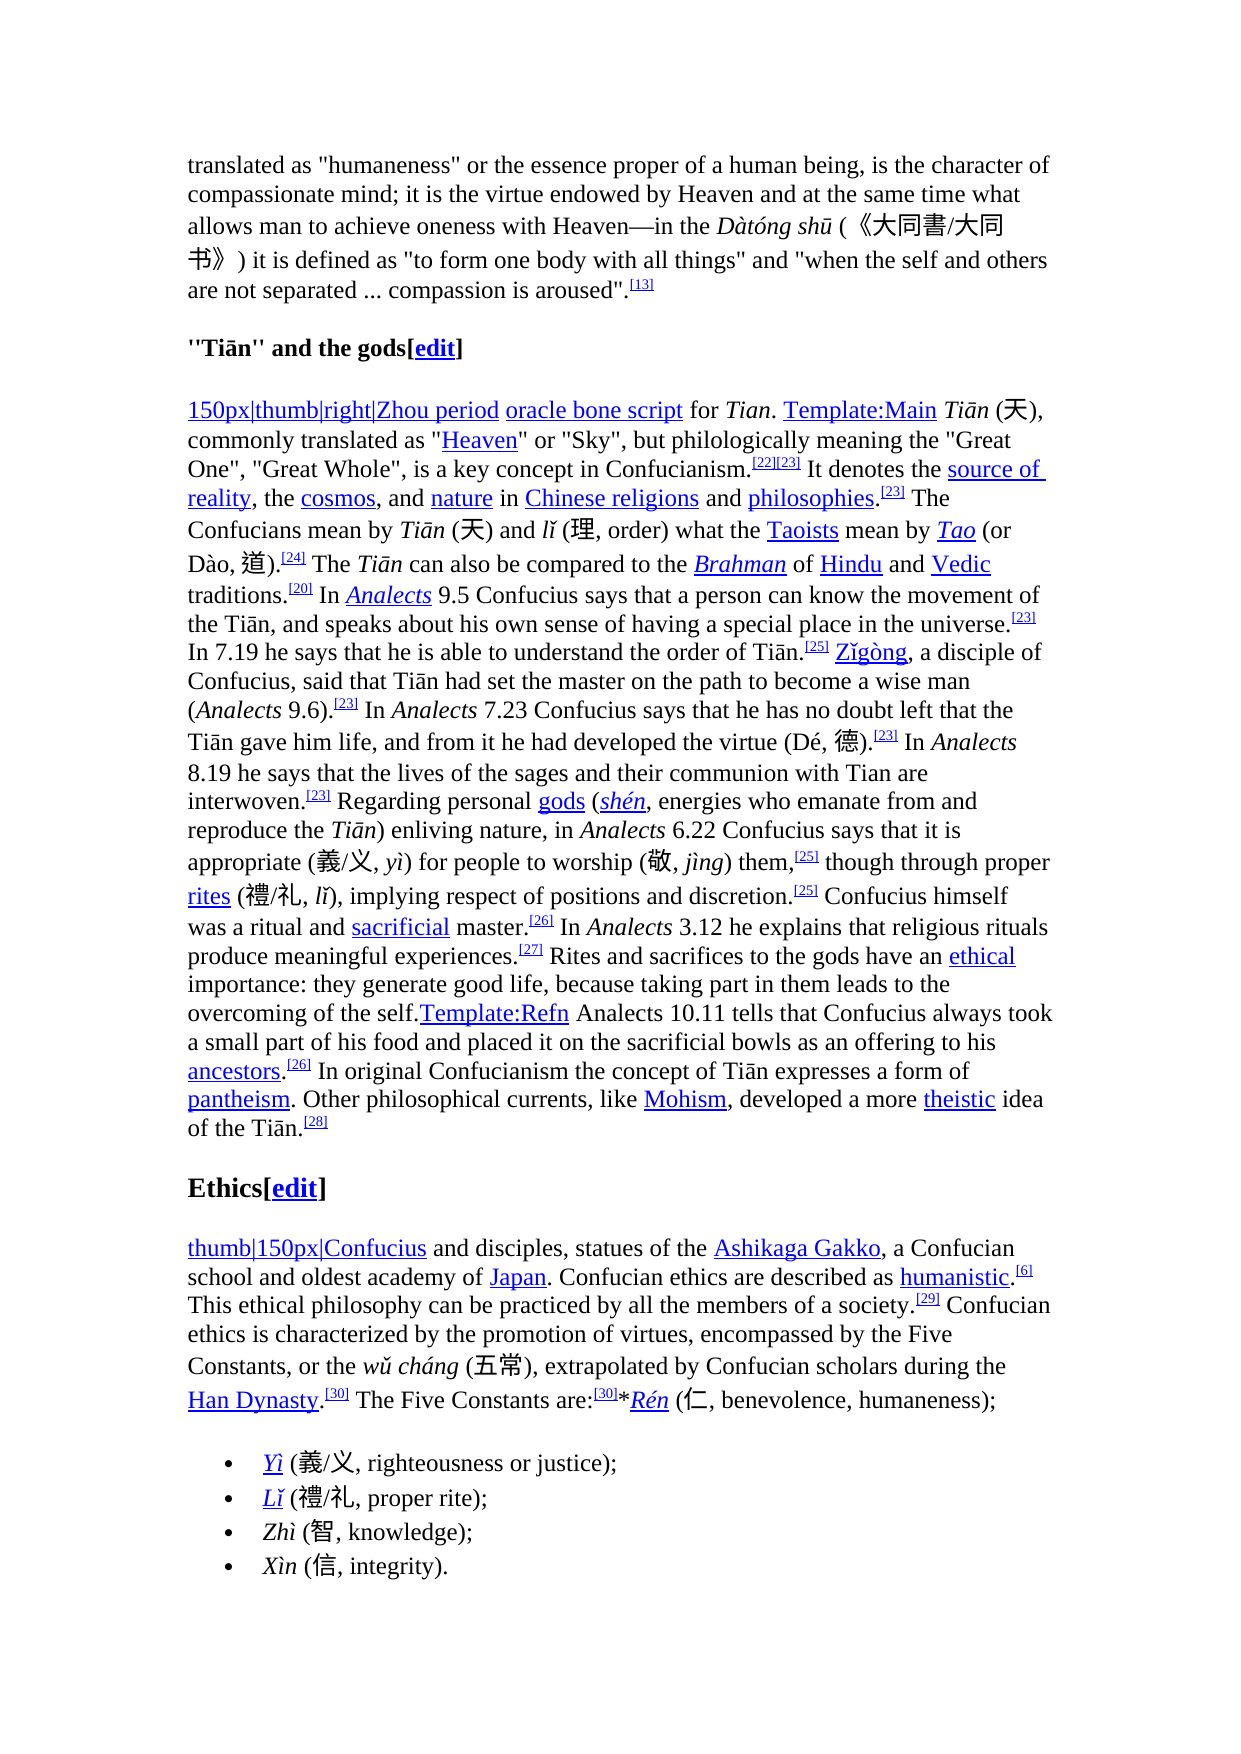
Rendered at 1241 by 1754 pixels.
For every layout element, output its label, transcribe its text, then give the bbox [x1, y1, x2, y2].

list Zhì (智, knowledge); [225, 1513, 1053, 1547]
text thumb|150px|Confucius and disciples, statues of the Ashikaga Gakko, a Confucian school and oldest academy of Japan. Confucian ethics are described as humanistic.[6] This ethical philosophy can be practiced by all the members of a society.[29] Confucian ethics is characterized by the promotion of virtues, encompassed by the Five Constants, or the wǔ cháng (五常), extrapolated by Confucian scholars during the Han Dynasty.[30] The Five Constants are:[30]*Rén (仁, benevolence, humaneness); [187, 1233, 1053, 1416]
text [187, 150, 1053, 304]
subtitle ''Tiān'' and the gods[edit] [187, 333, 1053, 362]
list Yì (義/义, righteousness or justice); [225, 1445, 1053, 1479]
list Xìn (信, integrity). [225, 1547, 1053, 1581]
list Lǐ (禮/礼, proper rite); [225, 1479, 1053, 1513]
subtitle Ethics[edit] [187, 1171, 1053, 1204]
text 150px|thumb|right|Zhou period oracle bone script for Tian. Template:Main Tiān (天), commonly translated as "Heaven" or "Sky", but philologically meaning the "Great One", "Great Whole", is a key concept in Confucianism.[22][23] It denotes the source of reality, the cosmos, and nature in Chinese religions and philosophies.[23] The Confucians mean by Tiān (天) and lǐ (理, order) what the Taoists mean by Tao (or Dào, 道).[24] The Tiān can also be compared to the Brahman of Hindu and Vedic traditions.[20] In Analects 9.5 Confucius says that a person can know the movement of the Tiān, and speaks about his own sense of having a special place in the universe.[23] In 7.19 he says that he is able to understand the order of Tiān.[25] Zǐgòng, a disciple of Confucius, said that Tiān had set the master on the path to become a wise man (Analects 9.6).[23] In Analects 7.23 Confucius says that he has no doubt left that the Tiān gave him life, and from it he had developed the virtue (Dé, 德).[23] In Analects 8.19 he says that the lives of the sages and their communion with Tian are interwoven.[23] Regarding personal gods (shén, energies who emanate from and reproduce the Tiān) enliving nature, in Analects 6.22 Confucius says that it is appropriate (義/义, yì) for people to worship (敬, jìng) them,[25] though through proper rites (禮/礼, lǐ), implying respect of positions and discretion.[25] Confucius himself was a ritual and sacrificial master.[26] In Analects 3.12 he explains that religious rituals produce meaningful experiences.[27] Rites and sacrifices to the gods have an ethical importance: they generate good life, because taking part in them leads to the overcoming of the self.Template:Refn Analects 10.11 tells that Confucius always took a small part of his food and placed it on the sacrificial bowls as an offering to his ancestors.[26] In original Confucianism the concept of Tiān expresses a form of pantheism. Other philosophical currents, like Mohism, developed a more theistic idea of the Tiān.[28] [187, 391, 1053, 1142]
